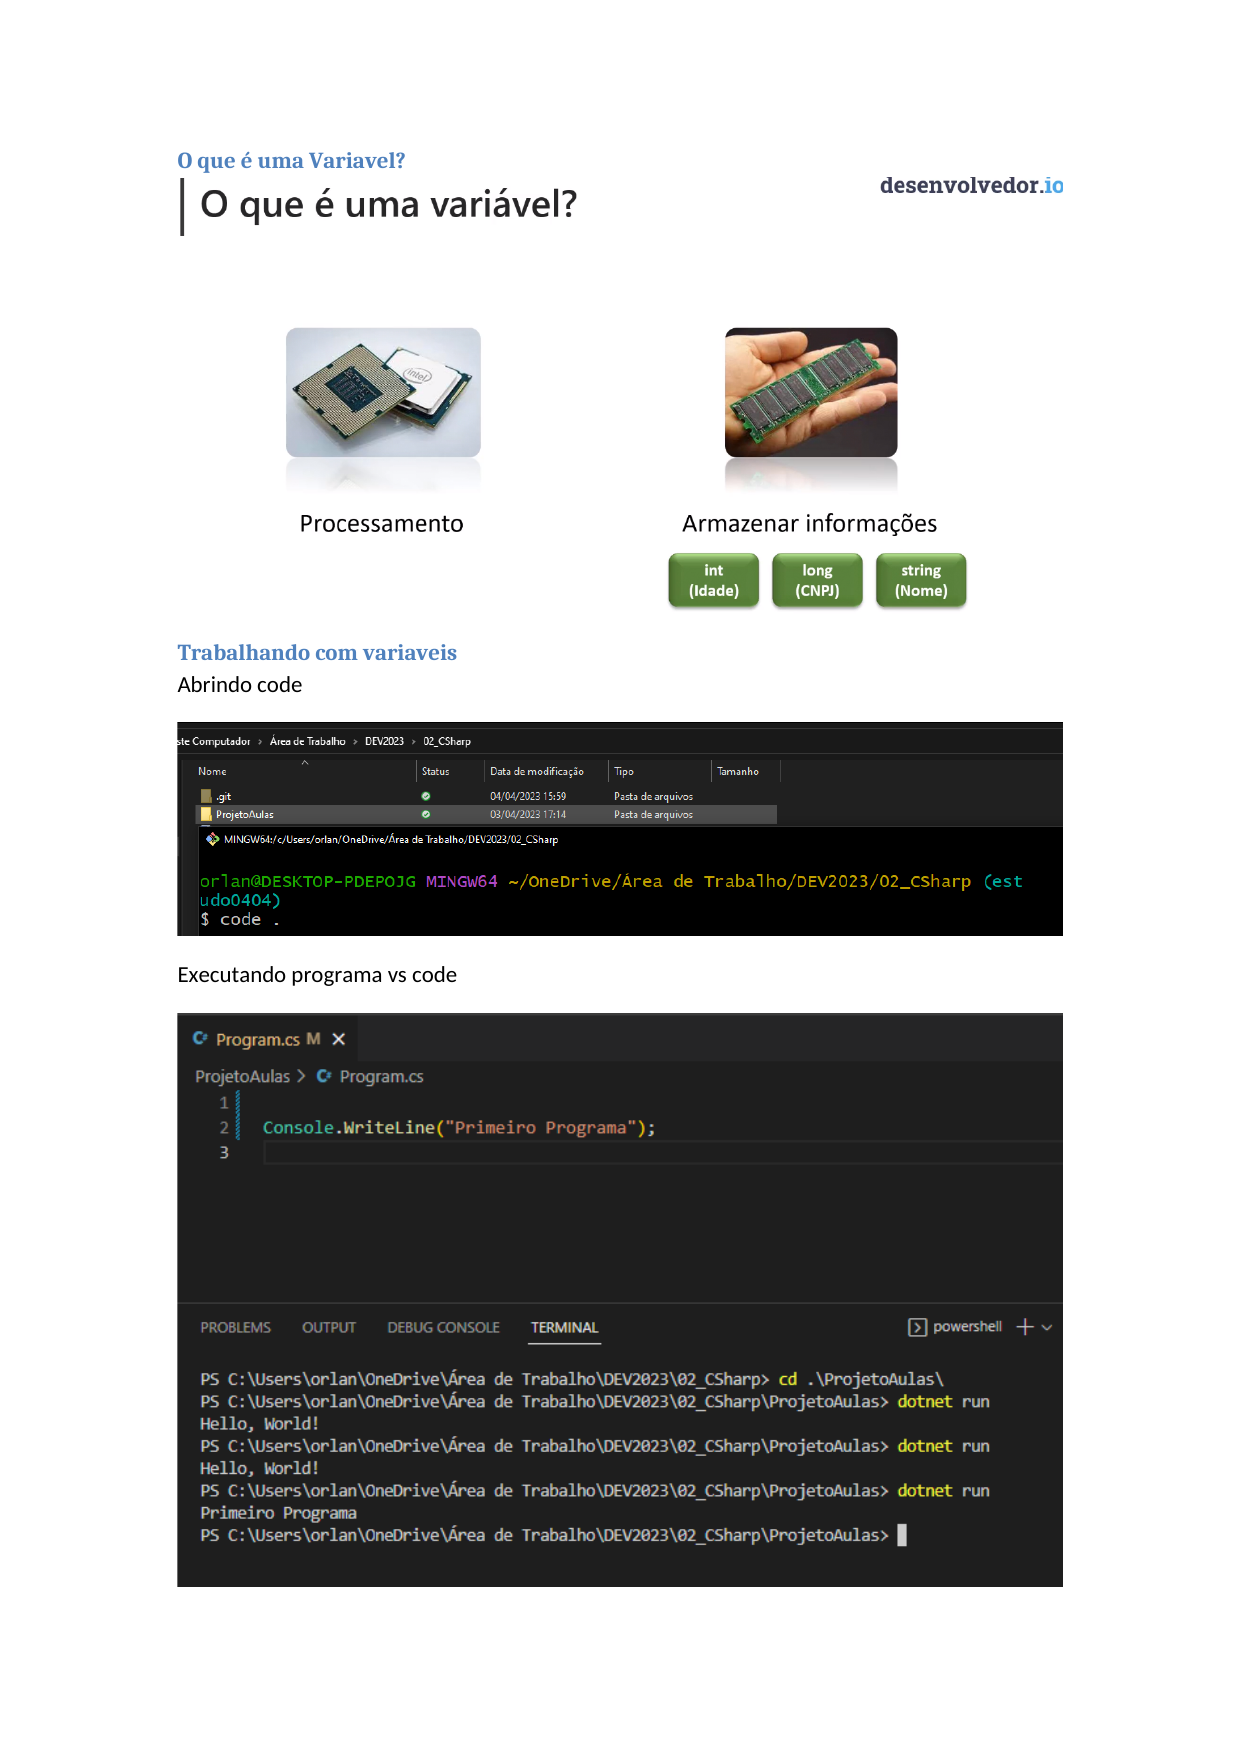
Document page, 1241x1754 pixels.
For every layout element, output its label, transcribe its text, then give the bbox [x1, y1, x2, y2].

text Executando programa vs code [177, 960, 1063, 988]
picture [177, 1013, 1063, 1587]
subtitle Trabalhando com variaveis [177, 639, 1063, 666]
picture [177, 722, 1063, 936]
subtitle O que é uma Variavel? [177, 148, 1063, 174]
picture [177, 177, 1063, 615]
text Abrindo code [177, 670, 1063, 698]
